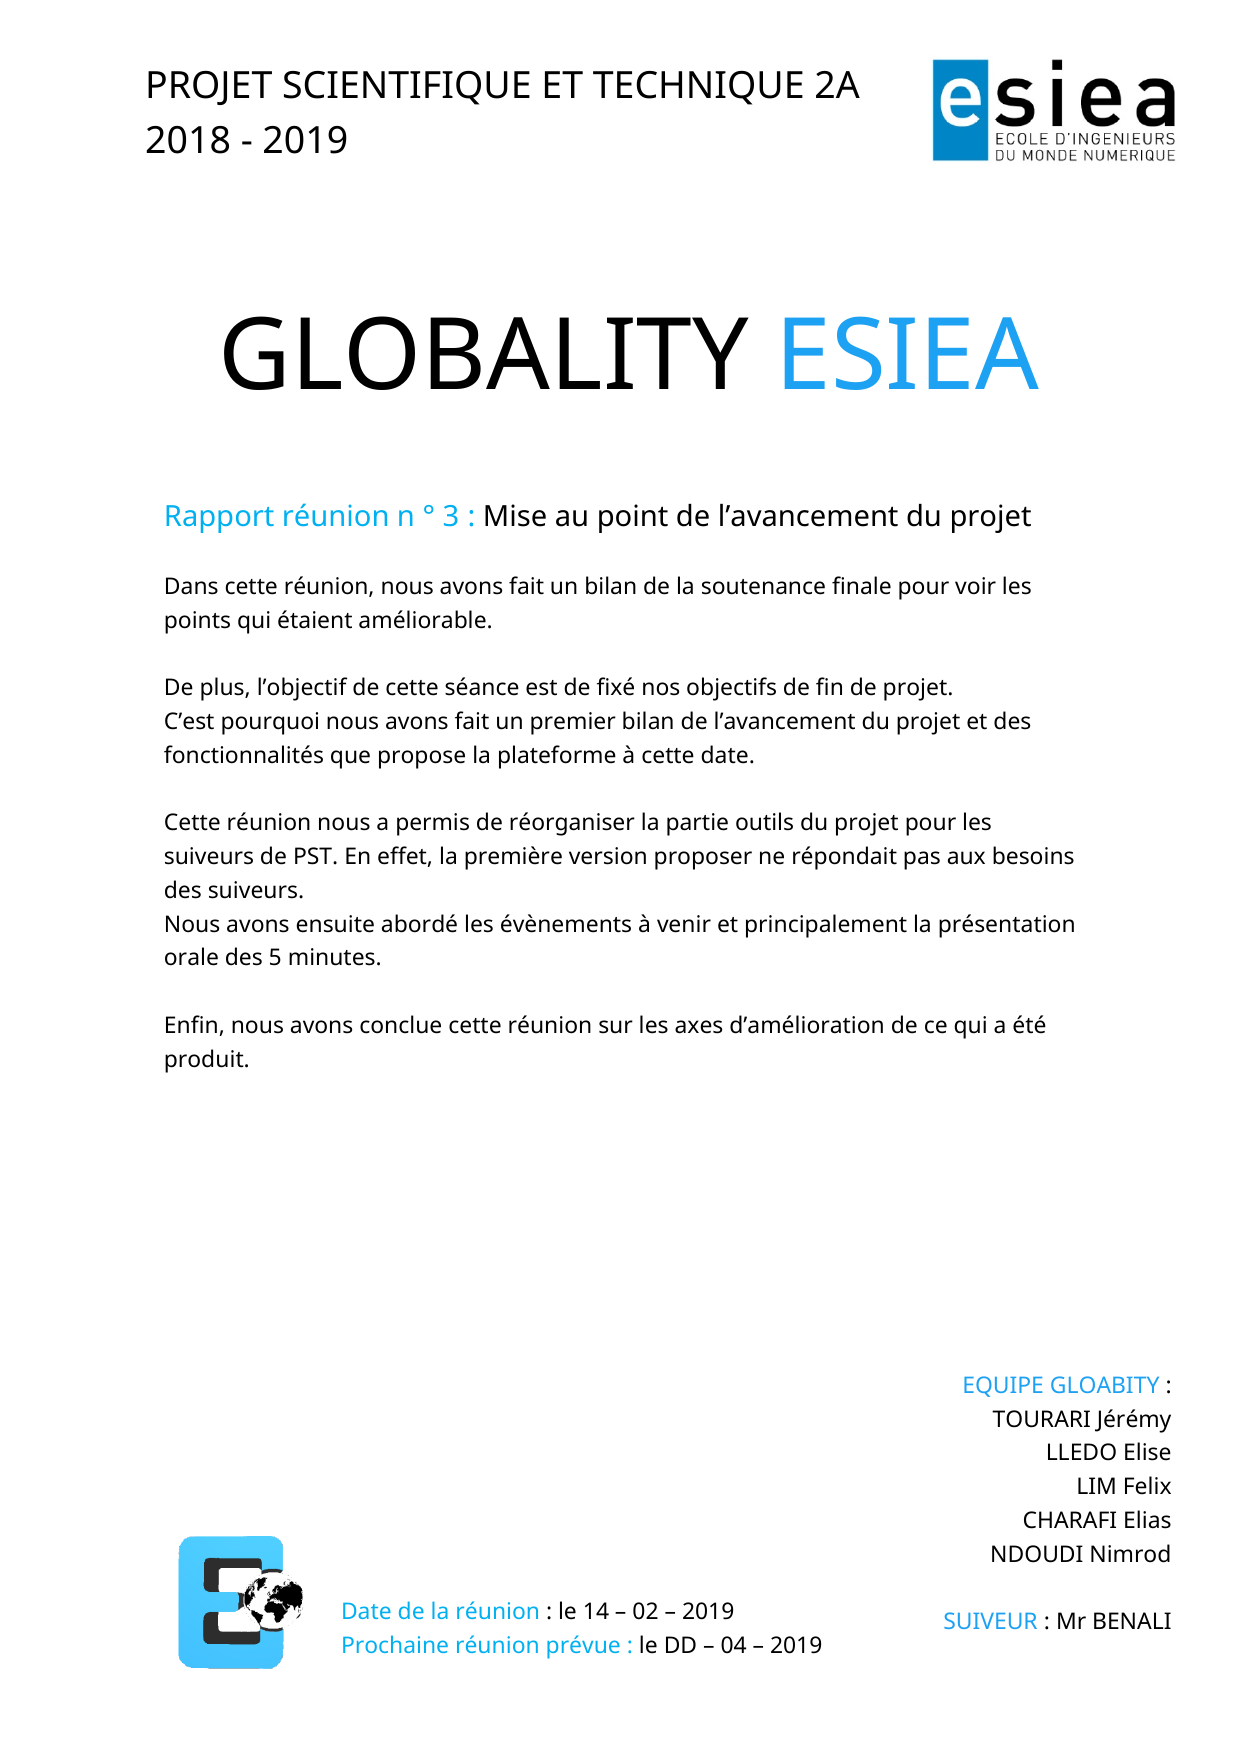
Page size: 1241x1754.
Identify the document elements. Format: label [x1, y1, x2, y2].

picture [147, 1500, 339, 1692]
picture [906, 32, 1201, 186]
